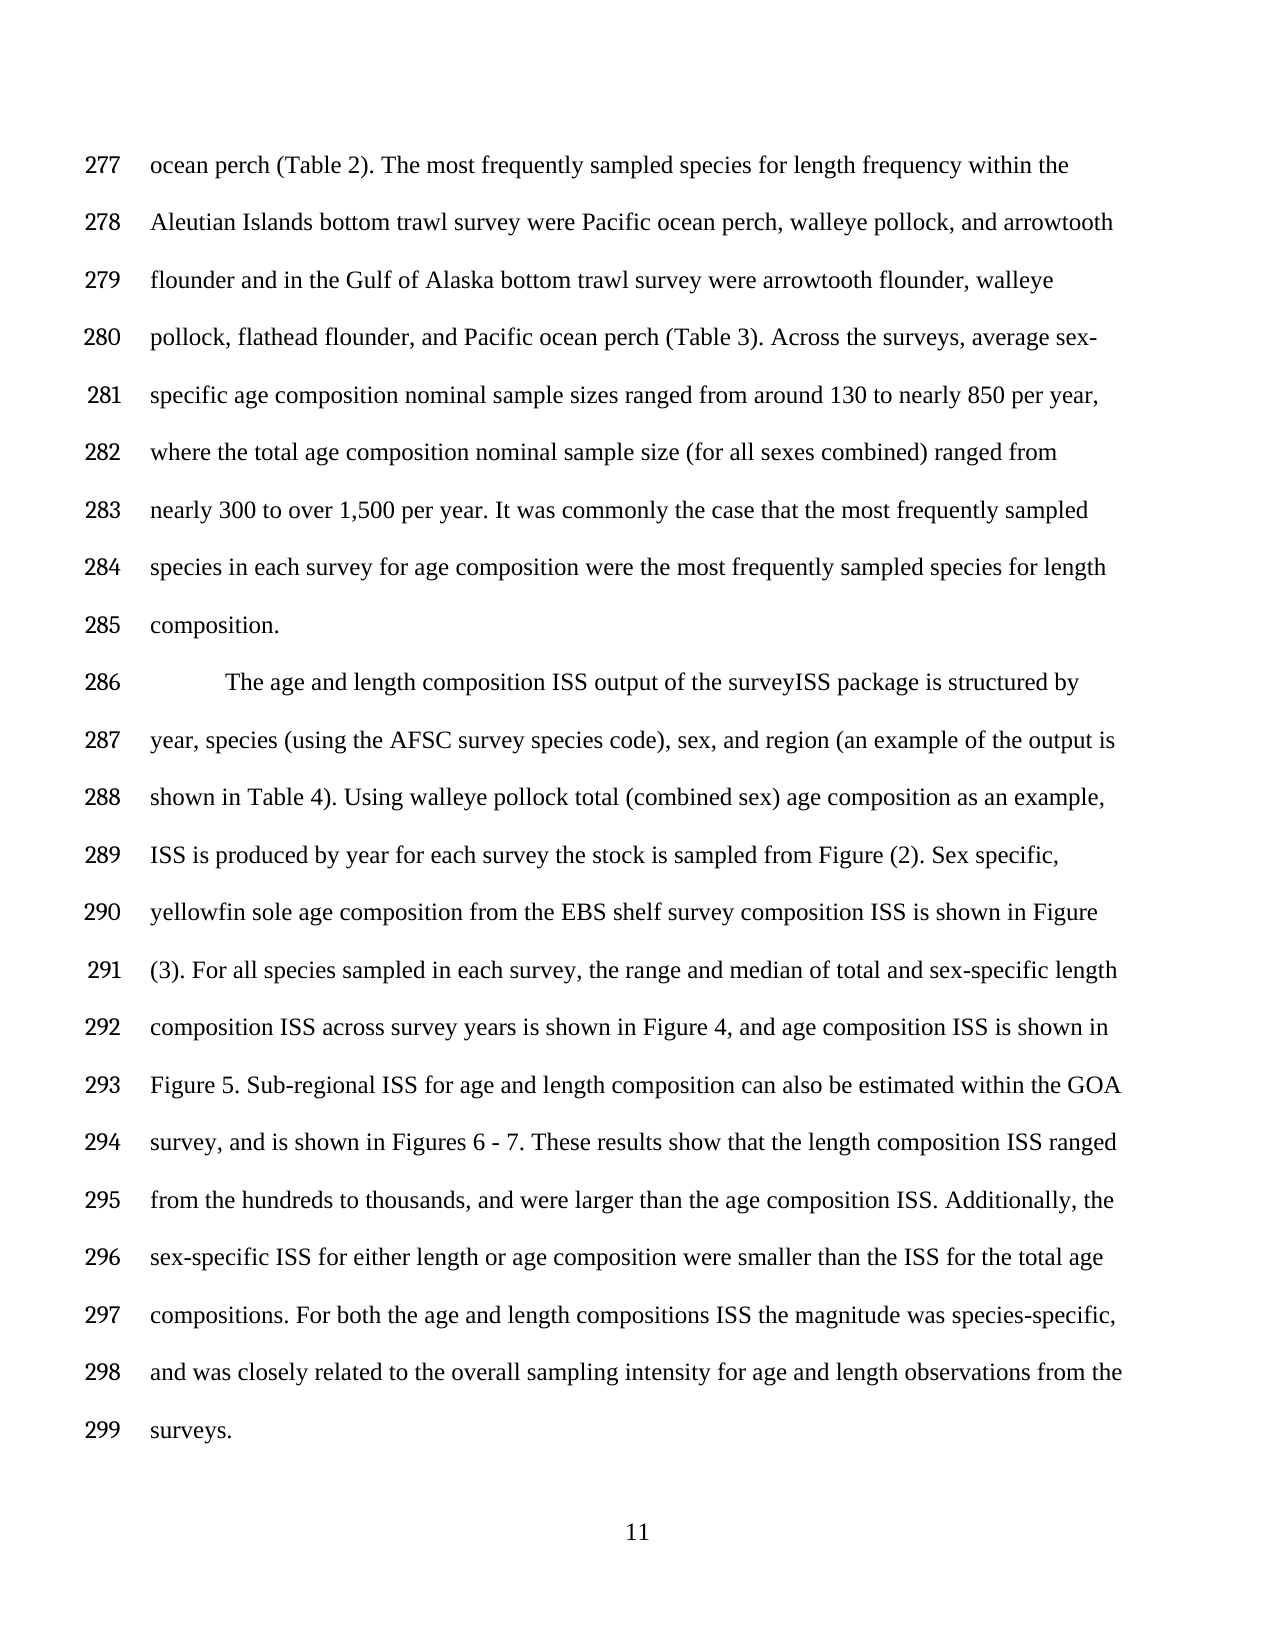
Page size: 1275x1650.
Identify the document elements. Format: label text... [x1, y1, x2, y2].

text The age and length composition ISS output of the surveyISS package is structured by year, species (using the AFSC survey species code), sex, and region (an example of the output is shown in Table 4). Using walleye pollock total (combined sex) age composition as an example, ISS is produced by year for each survey the stock is sampled from Figure (2). Sex specific, yellowfin sole age composition from the EBS shelf survey composition ISS is shown in Figure (3). For all species sampled in each survey, the range and median of total and sex-specific length composition ISS across survey years is shown in Figure 4, and age composition ISS is shown in Figure 5. Sub-regional ISS for age and length composition can also be estimated within the GOA survey, and is shown in Figures 6 - 7. These results show that the length composition ISS ranged from the hundreds to thousands, and were larger than the age composition ISS. Additionally, the sex-specific ISS for either length or age composition were smaller than the ISS for the total age compositions. For both the age and length compositions ISS the magnitude was species-specific, and was closely related to the overall sampling intensity for age and length observations from the surveys. [150, 667, 1125, 1444]
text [150, 150, 1125, 639]
